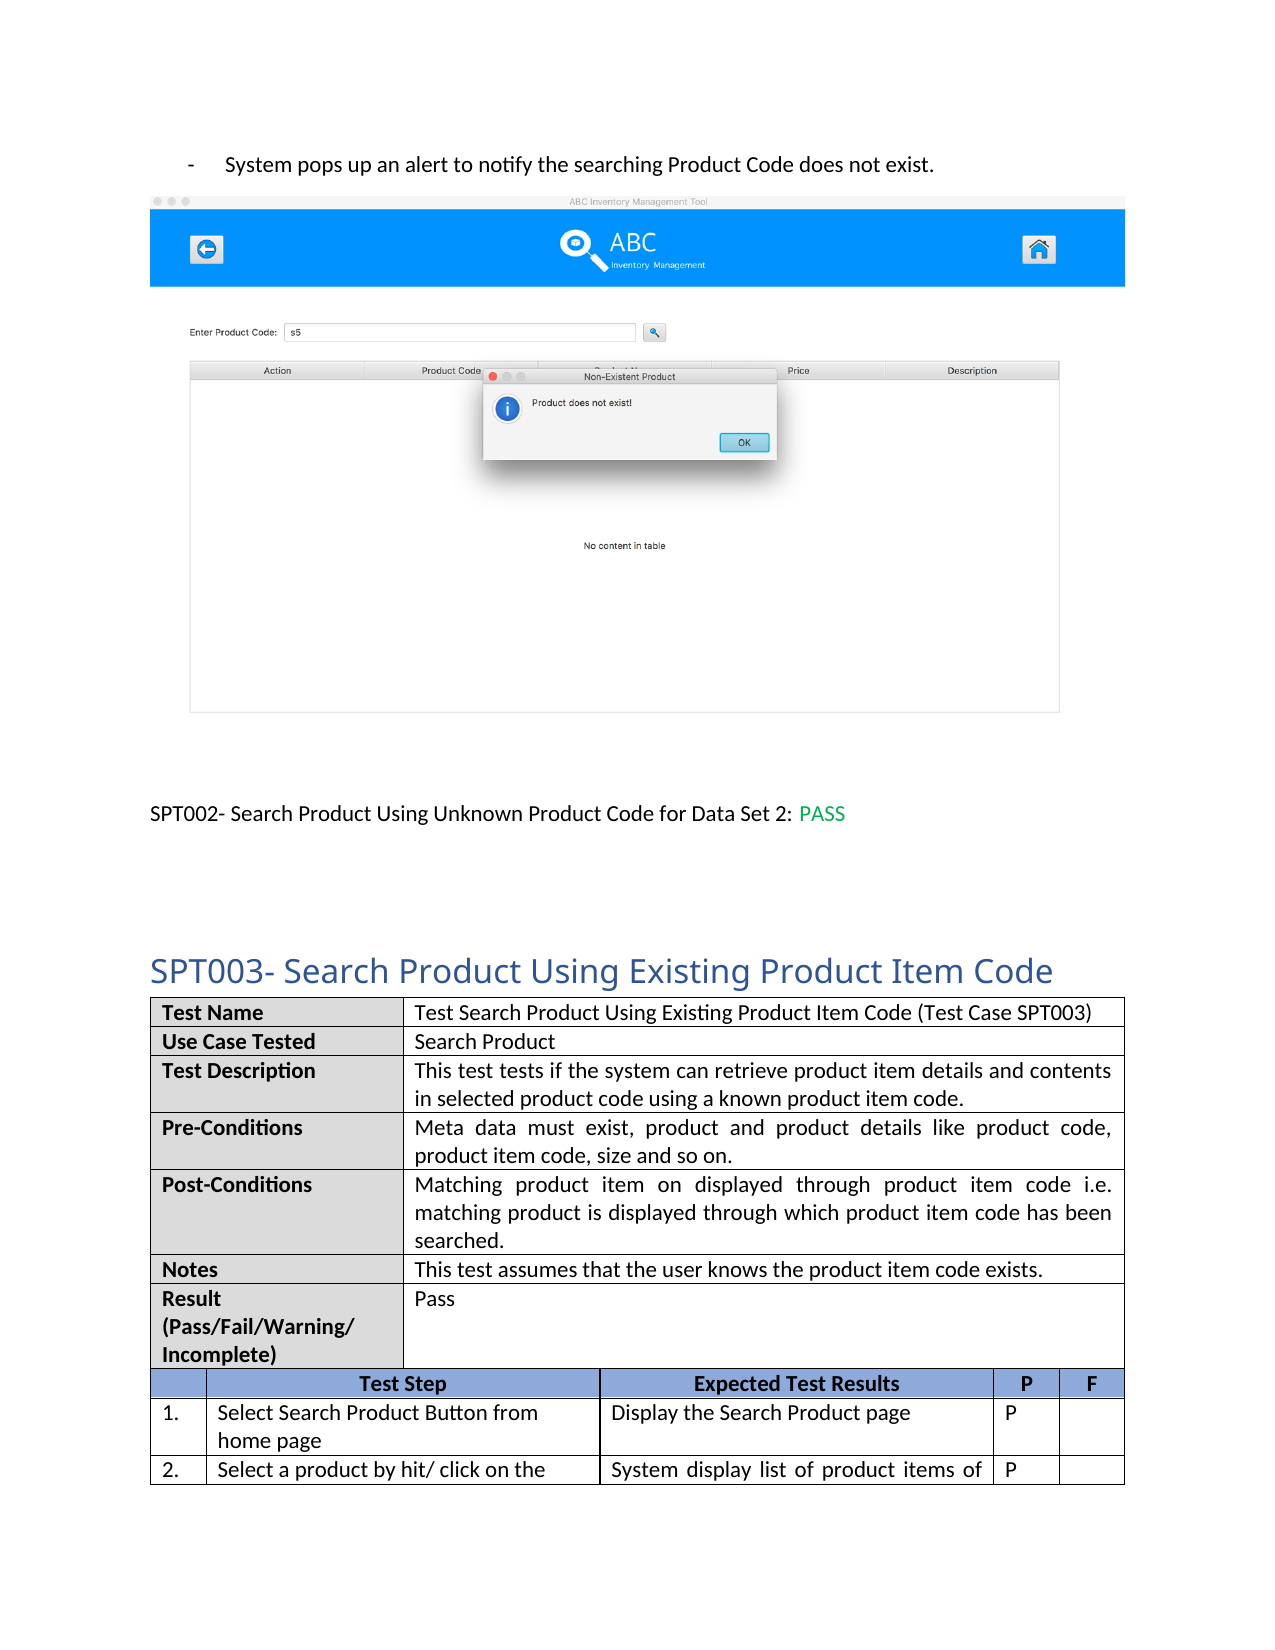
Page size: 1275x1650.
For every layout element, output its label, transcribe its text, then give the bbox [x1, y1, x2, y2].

table_cell Display the Search Product page [601, 1399, 993, 1454]
table_header Test Name [151, 998, 403, 1026]
table_cell Search Product [404, 1027, 1124, 1055]
list System pops up an alert to notify the searching Product Code does not exist. [187, 150, 1125, 178]
picture [150, 196, 1125, 734]
table_cell This test assumes that the user knows the product item code exists. [404, 1255, 1124, 1283]
table_cell F [1060, 1369, 1124, 1397]
table_cell Pre-Conditions [151, 1113, 403, 1169]
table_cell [207, 1456, 599, 1483]
table_cell Notes [151, 1255, 403, 1283]
table_cell 2. [151, 1456, 206, 1483]
table_cell P [994, 1399, 1059, 1454]
table_cell Test Step [207, 1369, 599, 1397]
text SPT002- Search Product Using Unknown Product Code for Data Set 2: PASS [150, 799, 1125, 827]
table_cell Result (Pass/Fail/Warning/ Incomplete) [151, 1284, 403, 1368]
table_cell Use Case Tested [151, 1027, 403, 1055]
table_cell Select Search Product Button from home page [207, 1399, 599, 1454]
table_cell 1. [151, 1399, 206, 1454]
table_header Test Search Product Using Existing Product Item Code (Test Case SPT003) [404, 998, 1124, 1026]
table_cell Pass [404, 1284, 1124, 1368]
table_cell Test Description [151, 1056, 403, 1112]
table_cell P [994, 1369, 1059, 1397]
table_cell [151, 1369, 206, 1397]
table_cell [1060, 1456, 1124, 1483]
table_cell Matching product item on displayed through product item code i.e. matching product is displayed through which product item code has been searched. [404, 1170, 1124, 1254]
table_cell Expected Test Results [601, 1369, 993, 1397]
table_cell [1060, 1399, 1124, 1454]
table_cell This test tests if the system can retrieve product item details and contents in selected product code using a known product item code. [404, 1056, 1124, 1112]
table_cell Meta data must exist, product and product details like product code, product item code, size and so on. [404, 1113, 1124, 1169]
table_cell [601, 1456, 993, 1483]
subtitle SPT003- Search Product Using Existing Product Item Code [150, 948, 1125, 993]
table_cell Post-Conditions [151, 1170, 403, 1254]
table_cell P [994, 1456, 1059, 1483]
